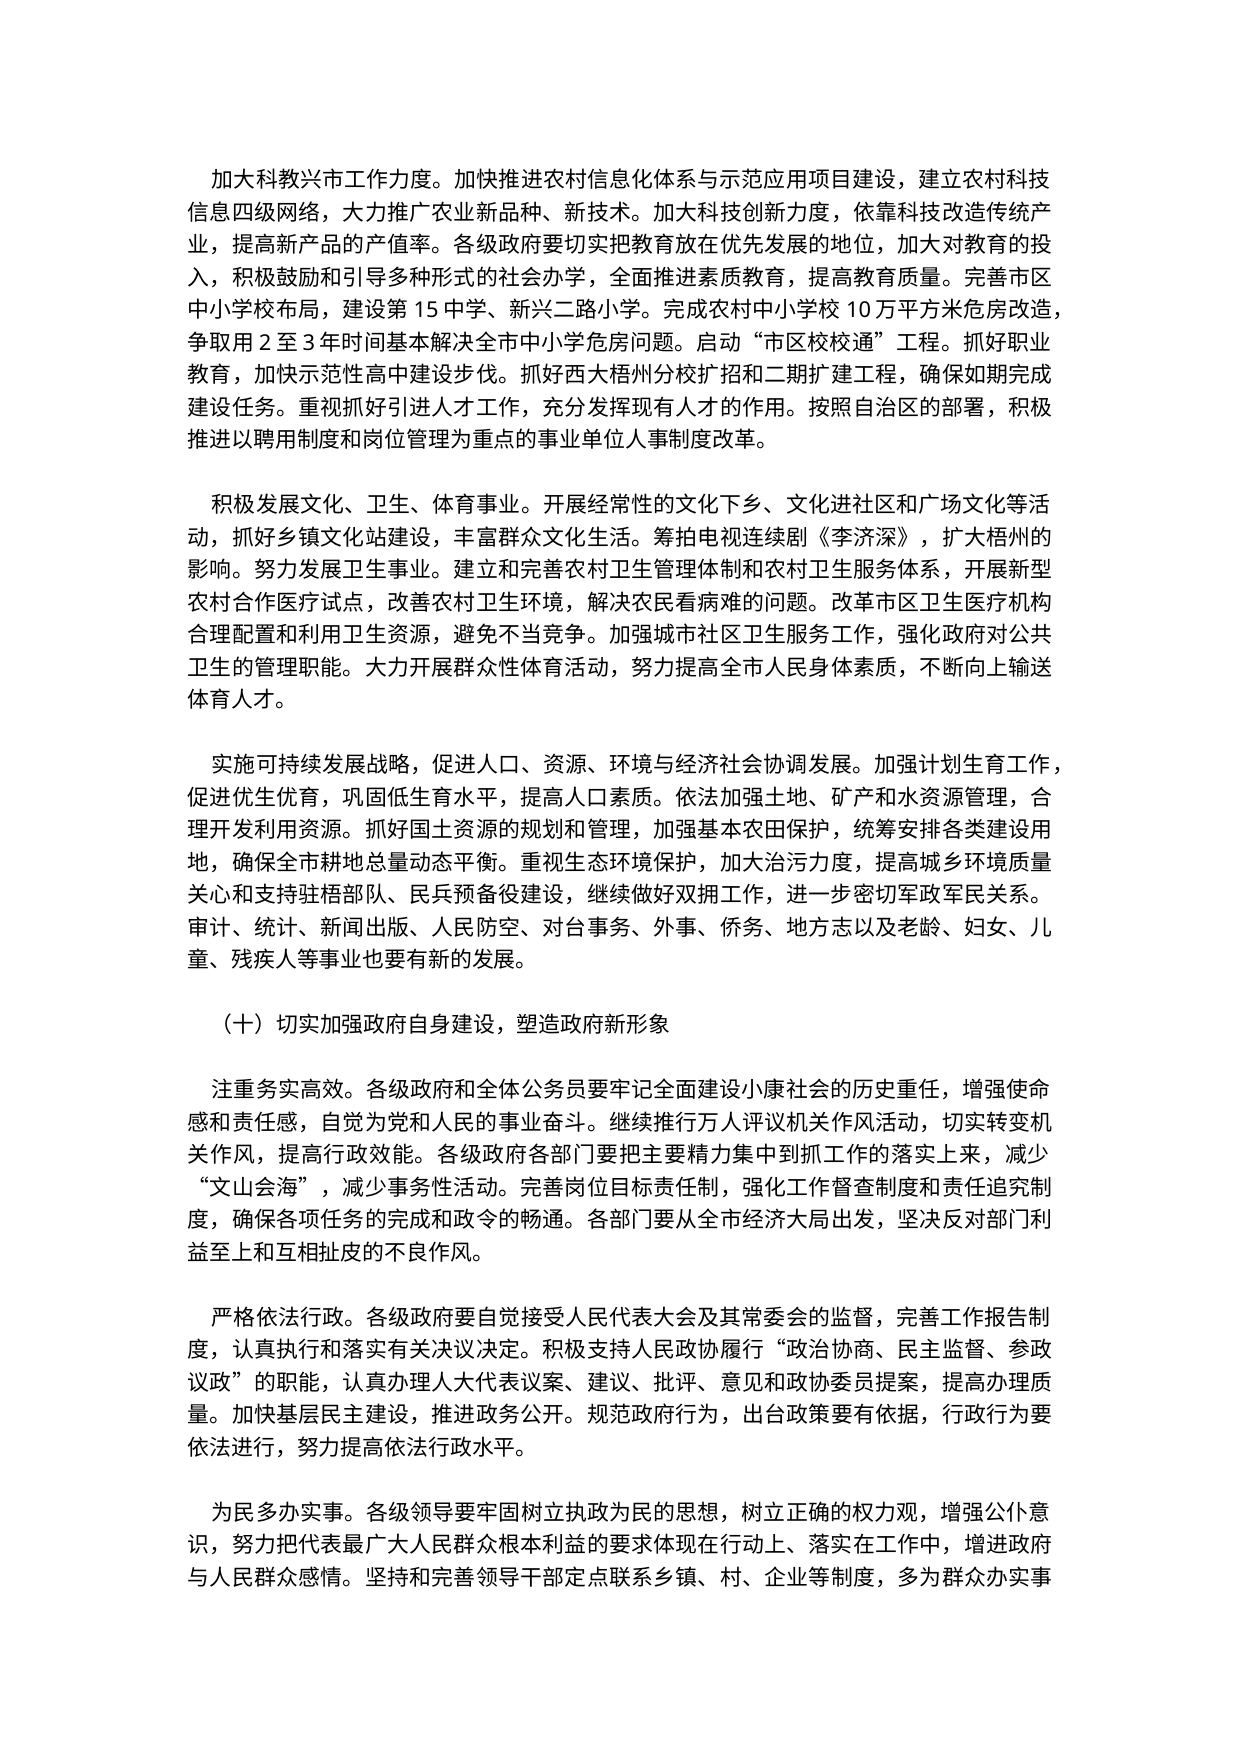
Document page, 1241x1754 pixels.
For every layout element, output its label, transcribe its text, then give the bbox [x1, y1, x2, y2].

text 实施可持续发展战略，促进人口、资源、环境与经济社会协调发展。加强计划生育工作，促进优生优育，巩固低生育水平，提高人口素质。依法加强土地、矿产和水资源管理，合理开发利用资源。抓好国土资源的规划和管理，加强基本农田保护，统筹安排各类建设用地，确保全市耕地总量动态平衡。重视生态环境保护，加大治污力度，提高城乡环境质量。关心和支持驻梧部队、民兵预备役建设，继续做好双拥工作，进一步密切军政军民关系。审计、统计、新闻出版、人民防空、对台事务、外事、侨务、地方志以及老龄、妇女、儿童、残疾人等事业也要有新的发展。 [187, 747, 1053, 974]
text 加大科教兴市工作力度。加快推进农村信息化体系与示范应用项目建设，建立农村科技信息四级网络，大力推广农业新品种、新技术。加大科技创新力度，依靠科技改造传统产业，提高新产品的产值率。各级政府要切实把教育放在优先发展的地位，加大对教育的投入，积极鼓励和引导多种形式的社会办学，全面推进素质教育，提高教育质量。完善市区中小学校布局，建设第15中学、新兴二路小学。完成农村中小学校10万平方米危房改造，争取用2至3年时间基本解决全市中小学危房问题。启动“市区校校通”工程。抓好职业教育，加快示范性高中建设步伐。抓好西大梧州分校扩招和二期扩建工程，确保如期完成建设任务。重视抓好引进人才工作，充分发挥现有人才的作用。按照自治区的部署，积极推进以聘用制度和岗位管理为重点的事业单位人事制度改革。 [187, 162, 1053, 454]
text 积极发展文化、卫生、体育事业。开展经常性的文化下乡、文化进社区和广场文化等活动，抓好乡镇文化站建设，丰富群众文化生活。筹拍电视连续剧《李济深》，扩大梧州的影响。努力发展卫生事业。建立和完善农村卫生管理体制和农村卫生服务体系，开展新型农村合作医疗试点，改善农村卫生环境，解决农民看病难的问题。改革市区卫生医疗机构，合理配置和利用卫生资源，避免不当竞争。加强城市社区卫生服务工作，强化政府对公共卫生的管理职能。大力开展群众性体育活动，努力提高全市人民身体素质，不断向上输送体育人才。 [187, 487, 1053, 714]
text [187, 1494, 1053, 1592]
text 注重务实高效。各级政府和全体公务员要牢记全面建设小康社会的历史重任，增强使命感和责任感，自觉为党和人民的事业奋斗。继续推行万人评议机关作风活动，切实转变机关作风，提高行政效能。各级政府各部门要把主要精力集中到抓工作的落实上来，减少“文山会海”，减少事务性活动。完善岗位目标责任制，强化工作督查制度和责任追究制度，确保各项任务的完成和政令的畅通。各部门要从全市经济大局出发，坚决反对部门利益至上和互相扯皮的不良作风。 [187, 1072, 1053, 1267]
text （十）切实加强政府自身建设，塑造政府新形象 [187, 1007, 1053, 1039]
text 严格依法行政。各级政府要自觉接受人民代表大会及其常委会的监督，完善工作报告制度，认真执行和落实有关决议决定。积极支持人民政协履行“政治协商、民主监督、参政议政”的职能，认真办理人大代表议案、建议、批评、意见和政协委员提案，提高办理质量。加快基层民主建设，推进政务公开。规范政府行为，出台政策要有依据，行政行为要依法进行，努力提高依法行政水平。 [187, 1299, 1053, 1462]
